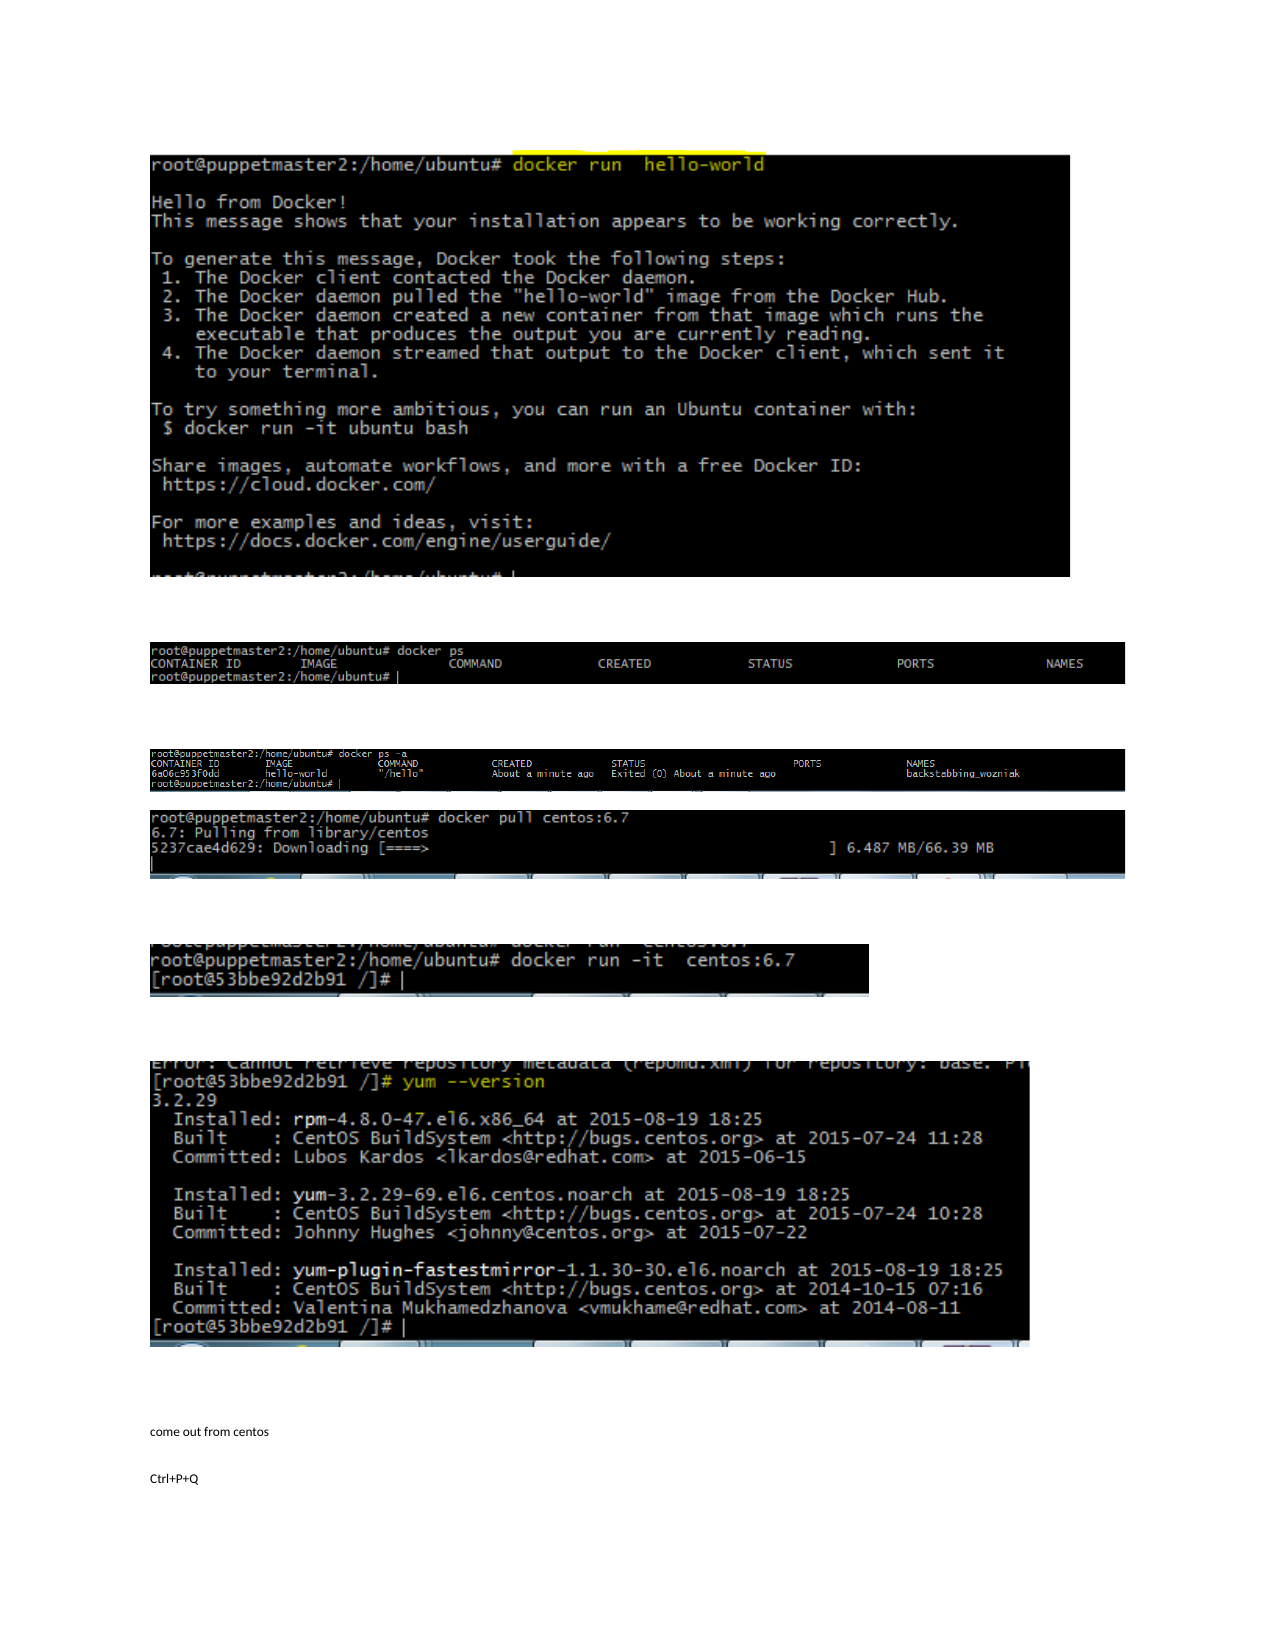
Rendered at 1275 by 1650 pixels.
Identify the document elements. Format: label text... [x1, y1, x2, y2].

picture [150, 944, 869, 997]
picture [150, 150, 1071, 577]
picture [150, 642, 1125, 684]
picture [150, 810, 1125, 879]
picture [150, 1061, 1030, 1347]
text Ctrl+P+Q [150, 1459, 1125, 1487]
text come out from centos [150, 1412, 1125, 1440]
picture [150, 749, 1125, 792]
